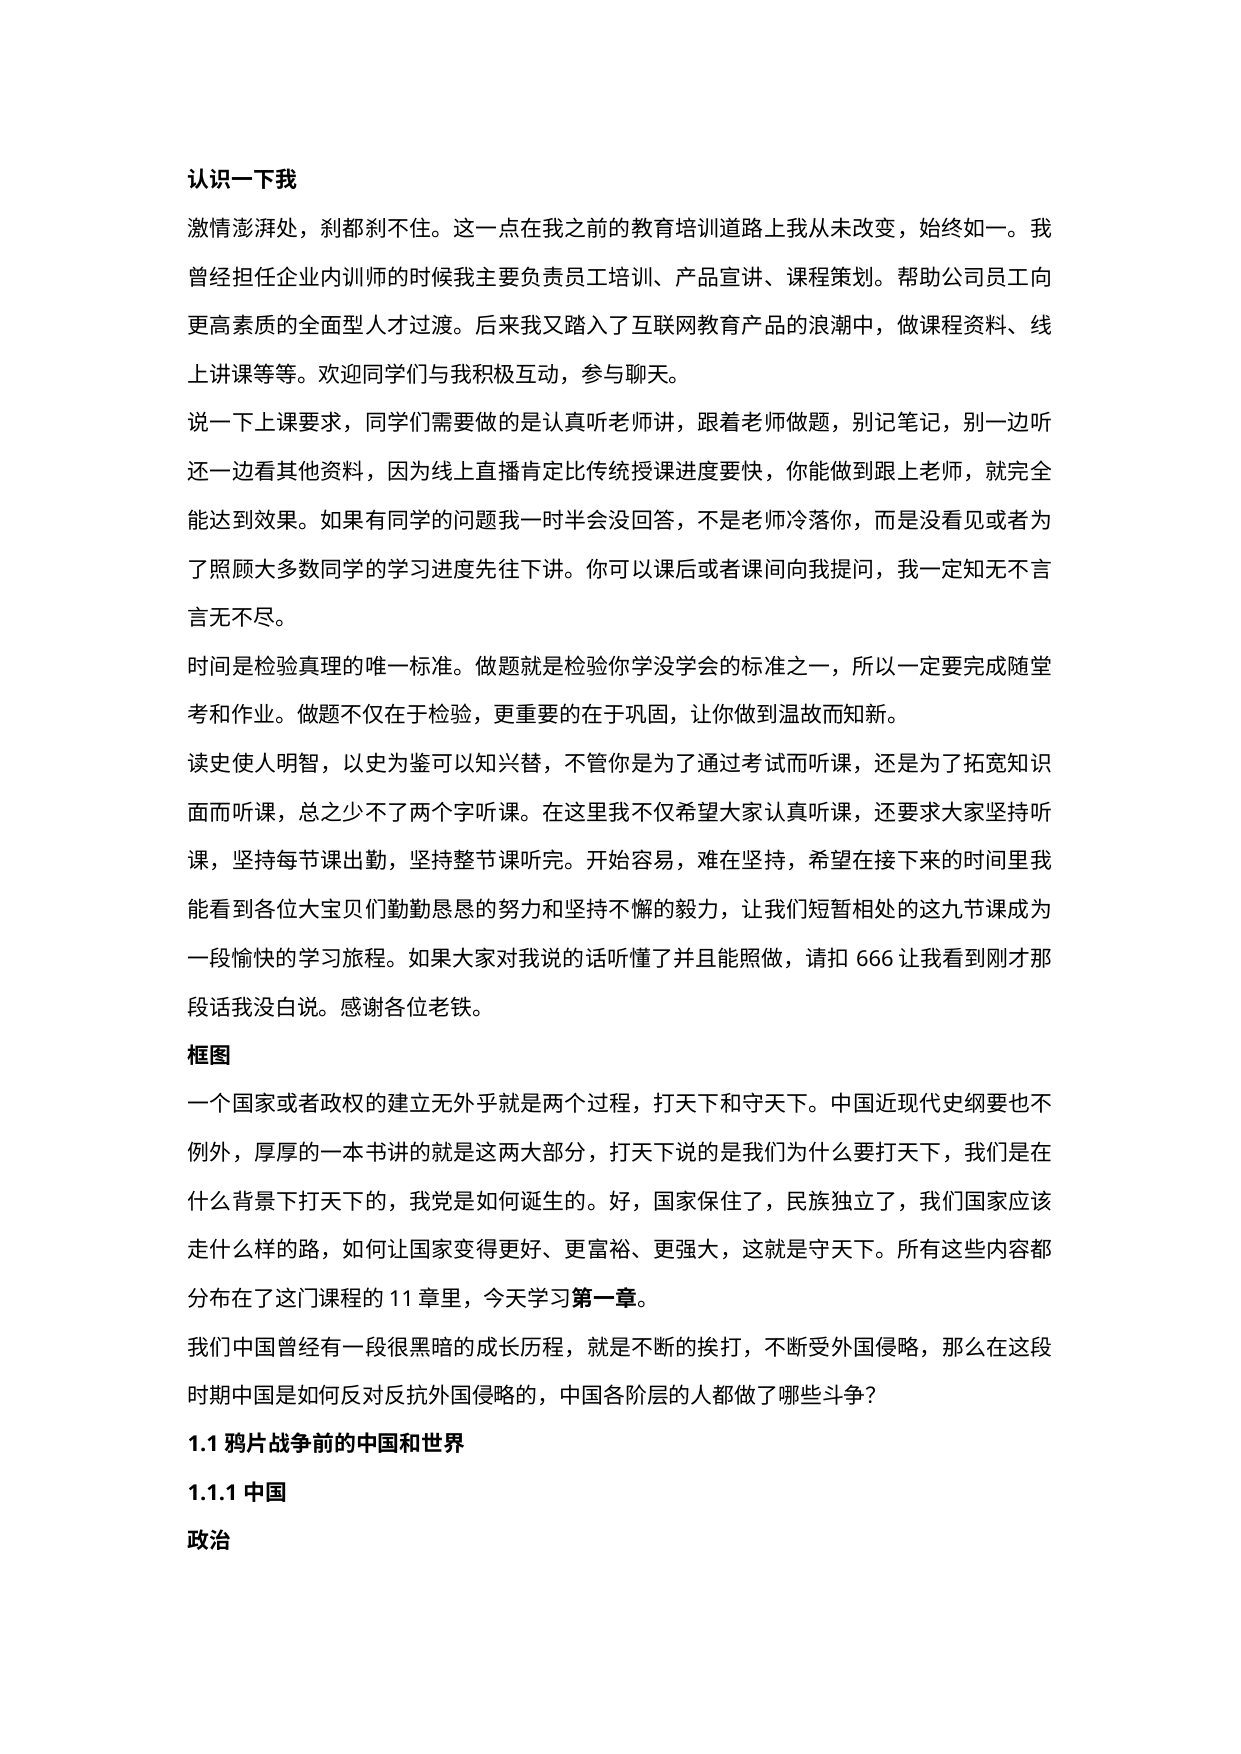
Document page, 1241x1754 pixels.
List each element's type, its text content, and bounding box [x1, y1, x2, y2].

text 时间是检验真理的唯一标准。做题就是检验你学没学会的标准之一，所以一定要完成随堂考和作业。做题不仅在于检验，更重要的在于巩固，让你做到温故而知新。 [187, 648, 1053, 729]
text 认识一下我 [187, 162, 1053, 194]
text 我们中国曾经有一段很黑暗的成长历程，就是不断的挨打，不断受外国侵略，那么在这段时期中国是如何反对反抗外国侵略的，中国各阶层的人都做了哪些斗争？ [187, 1329, 1053, 1410]
text 说一下上课要求，同学们需要做的是认真听老师讲，跟着老师做题，别记笔记，别一边听还一边看其他资料，因为线上直播肯定比传统授课进度要快，你能做到跟上老师，就完全能达到效果。如果有同学的问题我一时半会没回答，不是老师冷落你，而是没看见或者为了照顾大多数同学的学习进度先往下讲。你可以课后或者课间向我提问，我一定知无不言，言无不尽。 [187, 405, 1053, 632]
text 激情澎湃处，刹都刹不住。这一点在我之前的教育培训道路上我从未改变，始终如一。我曾经担任企业内训师的时候我主要负责员工培训、产品宣讲、课程策划。帮助公司员工向更高素质的全面型人才过渡。后来我又踏入了互联网教育产品的浪潮中，做课程资料、线上讲课等等。欢迎同学们与我积极互动，参与聊天。 [187, 210, 1053, 389]
text 读史使人明智，以史为鉴可以知兴替，不管你是为了通过考试而听课，还是为了拓宽知识面而听课，总之少不了两个字听课。在这里我不仅希望大家认真听课，还要求大家坚持听课，坚持每节课出勤，坚持整节课听完。开始容易，难在坚持，希望在接下来的时间里我能看到各位大宝贝们勤勤恳恳的努力和坚持不懈的毅力，让我们短暂相处的这九节课成为一段愉快的学习旅程。如果大家对我说的话听懂了并且能照做，请扣666让我看到刚才那段话我没白说。感谢各位老铁。 [187, 745, 1053, 1022]
subtitle 1.1.1 中国 [187, 1474, 1053, 1507]
text 一个国家或者政权的建立无外乎就是两个过程，打天下和守天下。中国近现代史纲要也不例外，厚厚的一本书讲的就是这两大部分，打天下说的是我们为什么要打天下，我们是在什么背景下打天下的，我党是如何诞生的。好，国家保住了，民族独立了，我们国家应该走什么样的路，如何让国家变得更好、更富裕、更强大，这就是守天下。所有这些内容都分布在了这门课程的11章里，今天学习第一章。 [187, 1086, 1053, 1313]
subtitle 政治 [187, 1523, 1053, 1555]
subtitle 1.1 鸦片战争前的中国和世界 [187, 1426, 1053, 1459]
text 框图 [187, 1037, 1053, 1070]
